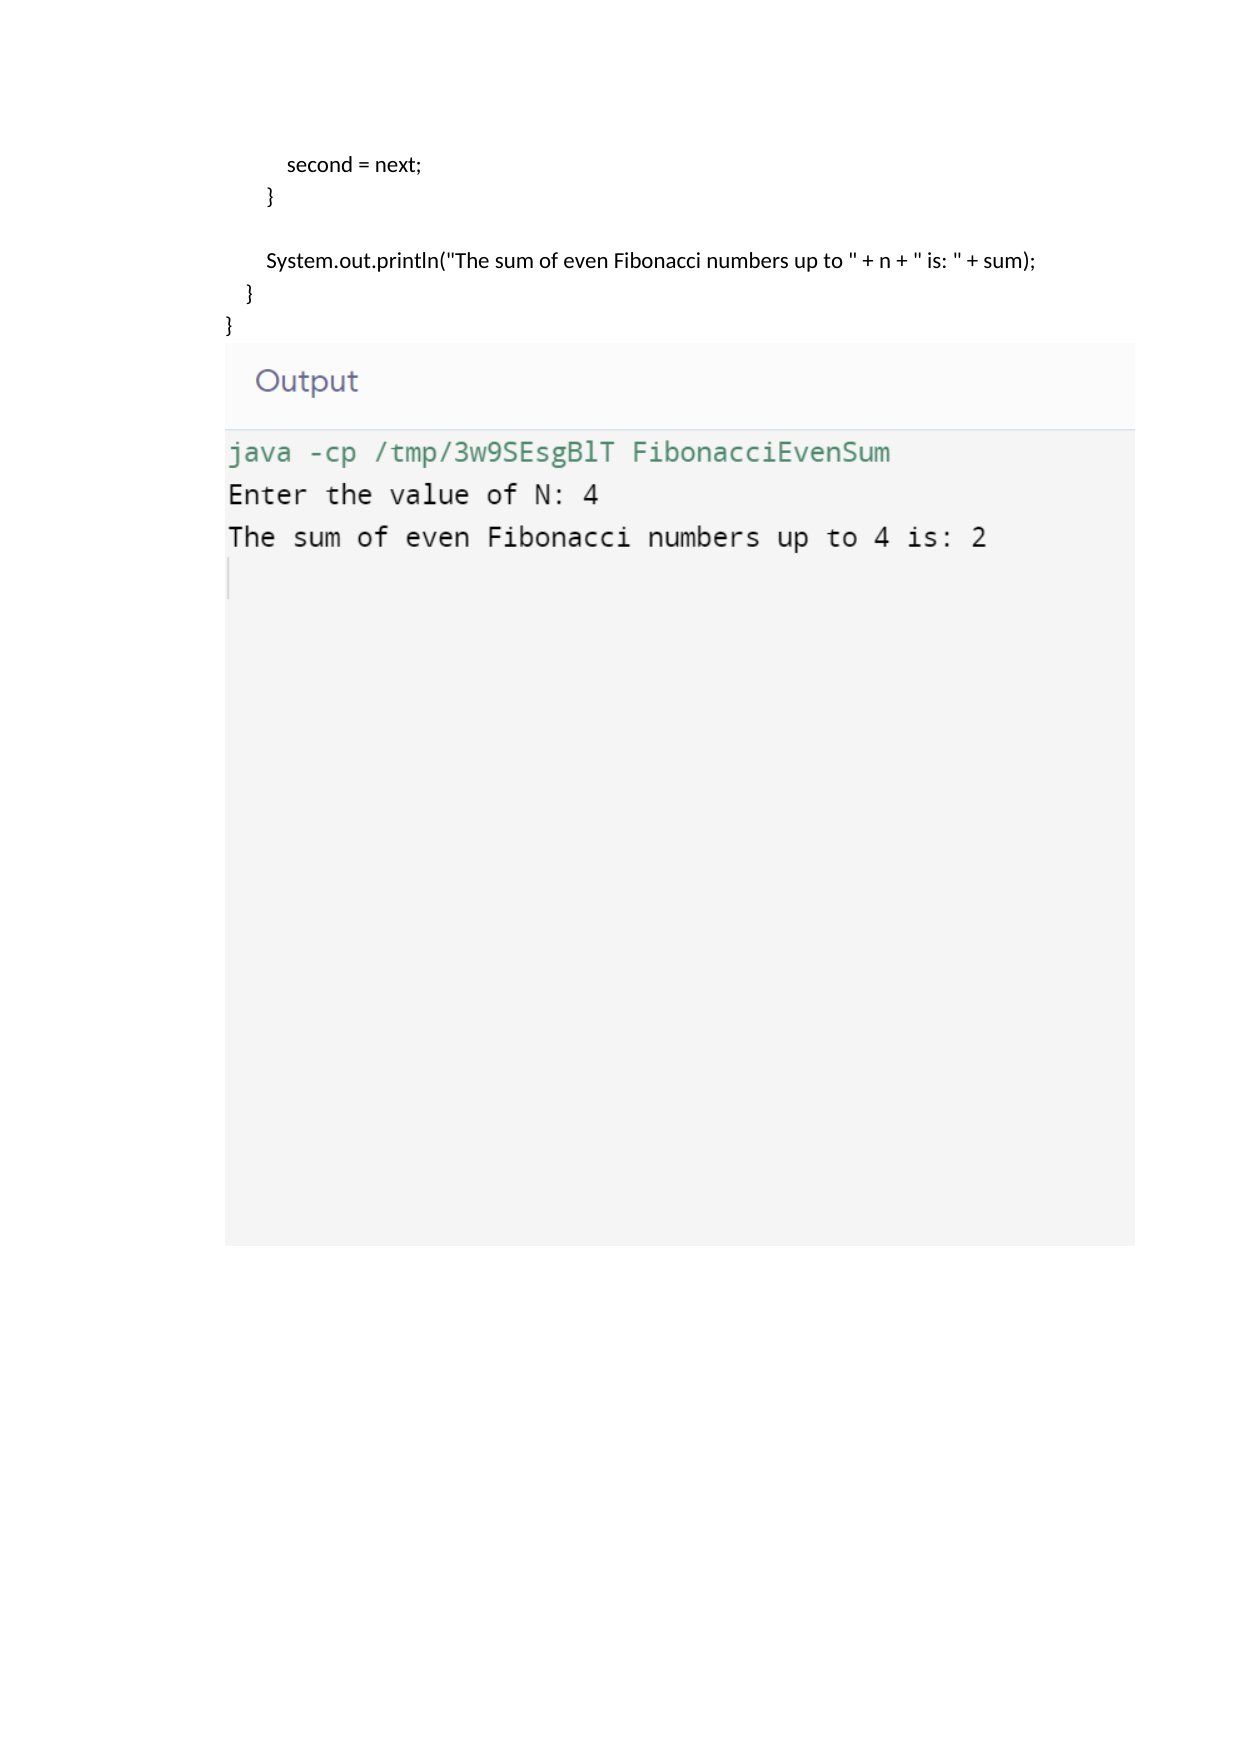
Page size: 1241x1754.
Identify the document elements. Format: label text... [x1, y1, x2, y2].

list } [225, 279, 1090, 307]
list } [225, 182, 1090, 210]
picture [225, 343, 1135, 1246]
list System.out.println("The sum of even Fibonacci numbers up to " + n + " is: " + sum); [225, 247, 1090, 274]
list } [225, 311, 1090, 339]
list second = next; [225, 150, 1090, 178]
